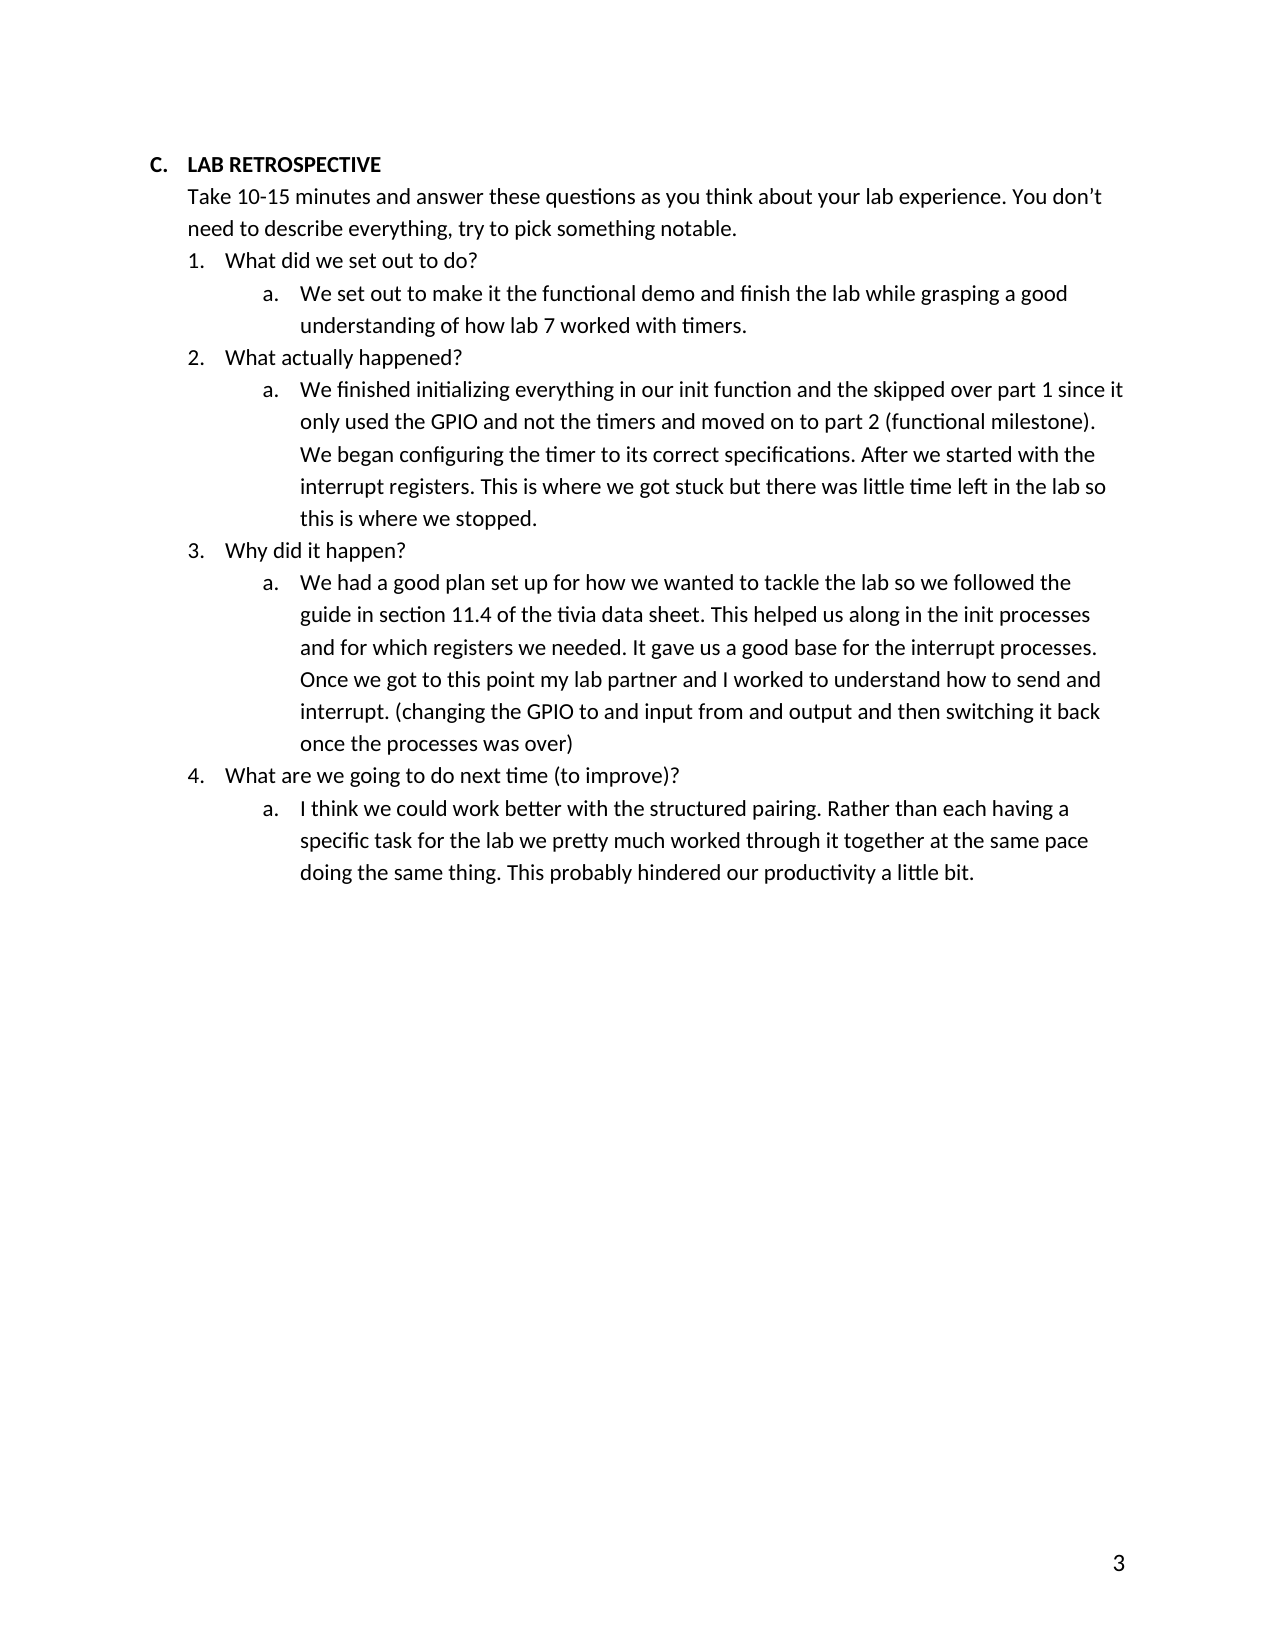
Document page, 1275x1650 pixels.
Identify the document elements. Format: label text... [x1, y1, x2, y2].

list I think we could work better with the structured pairing. Rather than each having a specific task for the lab we pretty much worked through it together at the same pace doing the same thing. This probably hindered our productivity a little bit. [262, 794, 1125, 886]
list What did we set out to do? [187, 247, 1125, 274]
list Take 10-15 minutes and answer these questions as you think about your lab experience. You don’t need to describe everything, try to pick something notable. [187, 182, 1125, 242]
list What are we going to do next time (to improve)? [187, 762, 1125, 789]
list What actually happened? [187, 343, 1125, 371]
list We set out to make it the functional demo and finish the lab while grasping a good understanding of how lab 7 worked with timers. [262, 279, 1125, 339]
list LAB RETROSPECTIVE [150, 150, 1125, 178]
list We finished initializing everything in our init function and the skipped over part 1 since it only used the GPIO and not the timers and moved on to part 2 (functional milestone). We began configuring the timer to its correct specifications. After we started with the interrupt registers. This is where we got stuck but there was little time left in the lab so this is where we stopped. [262, 375, 1125, 532]
list We had a good plan set up for how we wanted to tackle the lab so we followed the guide in section 11.4 of the tivia data sheet. This helped us along in the init processes and for which registers we needed. It gave us a good base for the interrupt processes. Once we got to this point my lab partner and I worked to understand how to send and interrupt. (changing the GPIO to and input from and output and then switching it back once the processes was over) [262, 568, 1125, 757]
list Why did it happen? [187, 536, 1125, 564]
